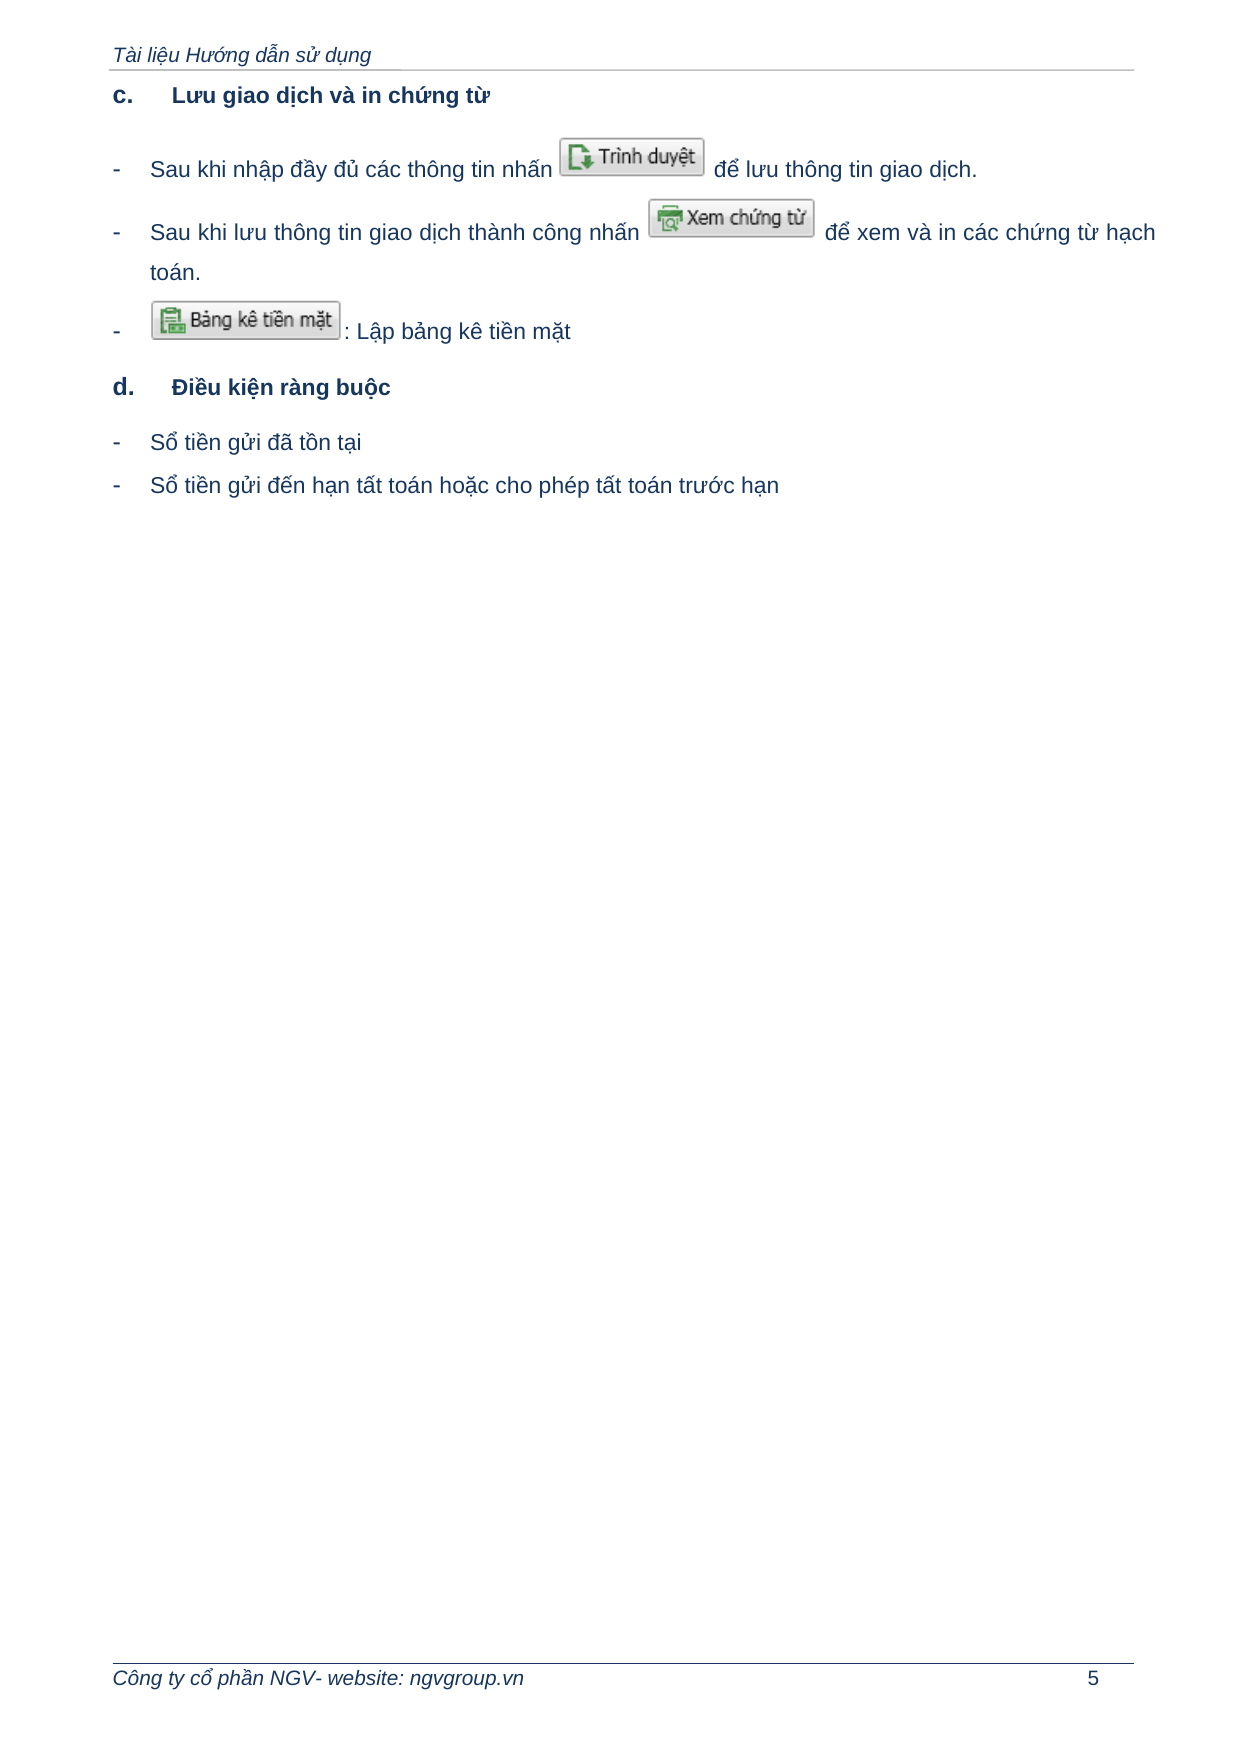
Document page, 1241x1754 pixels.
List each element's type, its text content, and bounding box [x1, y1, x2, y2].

picture [647, 197, 818, 241]
picture [558, 135, 708, 178]
subtitle Lưu giao dịch và in chứng từ [112, 79, 1156, 108]
text : Lập bảng kê tiền mặt [112, 299, 1156, 345]
text Sổ tiền gửi đã tồn tại [112, 427, 1156, 456]
subtitle Điều kiện ràng buộc [112, 372, 1156, 400]
text Sổ tiền gửi đến hạn tất toán hoặc cho phép tất toán trước hạn [112, 470, 1156, 499]
text Sau khi lưu thông tin giao dịch thành công nhấn để xem và in các chứng từ hạch toán. [112, 197, 1156, 286]
text Sau khi nhập đầy đủ các thông tin nhấn để lưu thông tin giao dịch. [112, 135, 1156, 183]
picture [150, 298, 344, 340]
